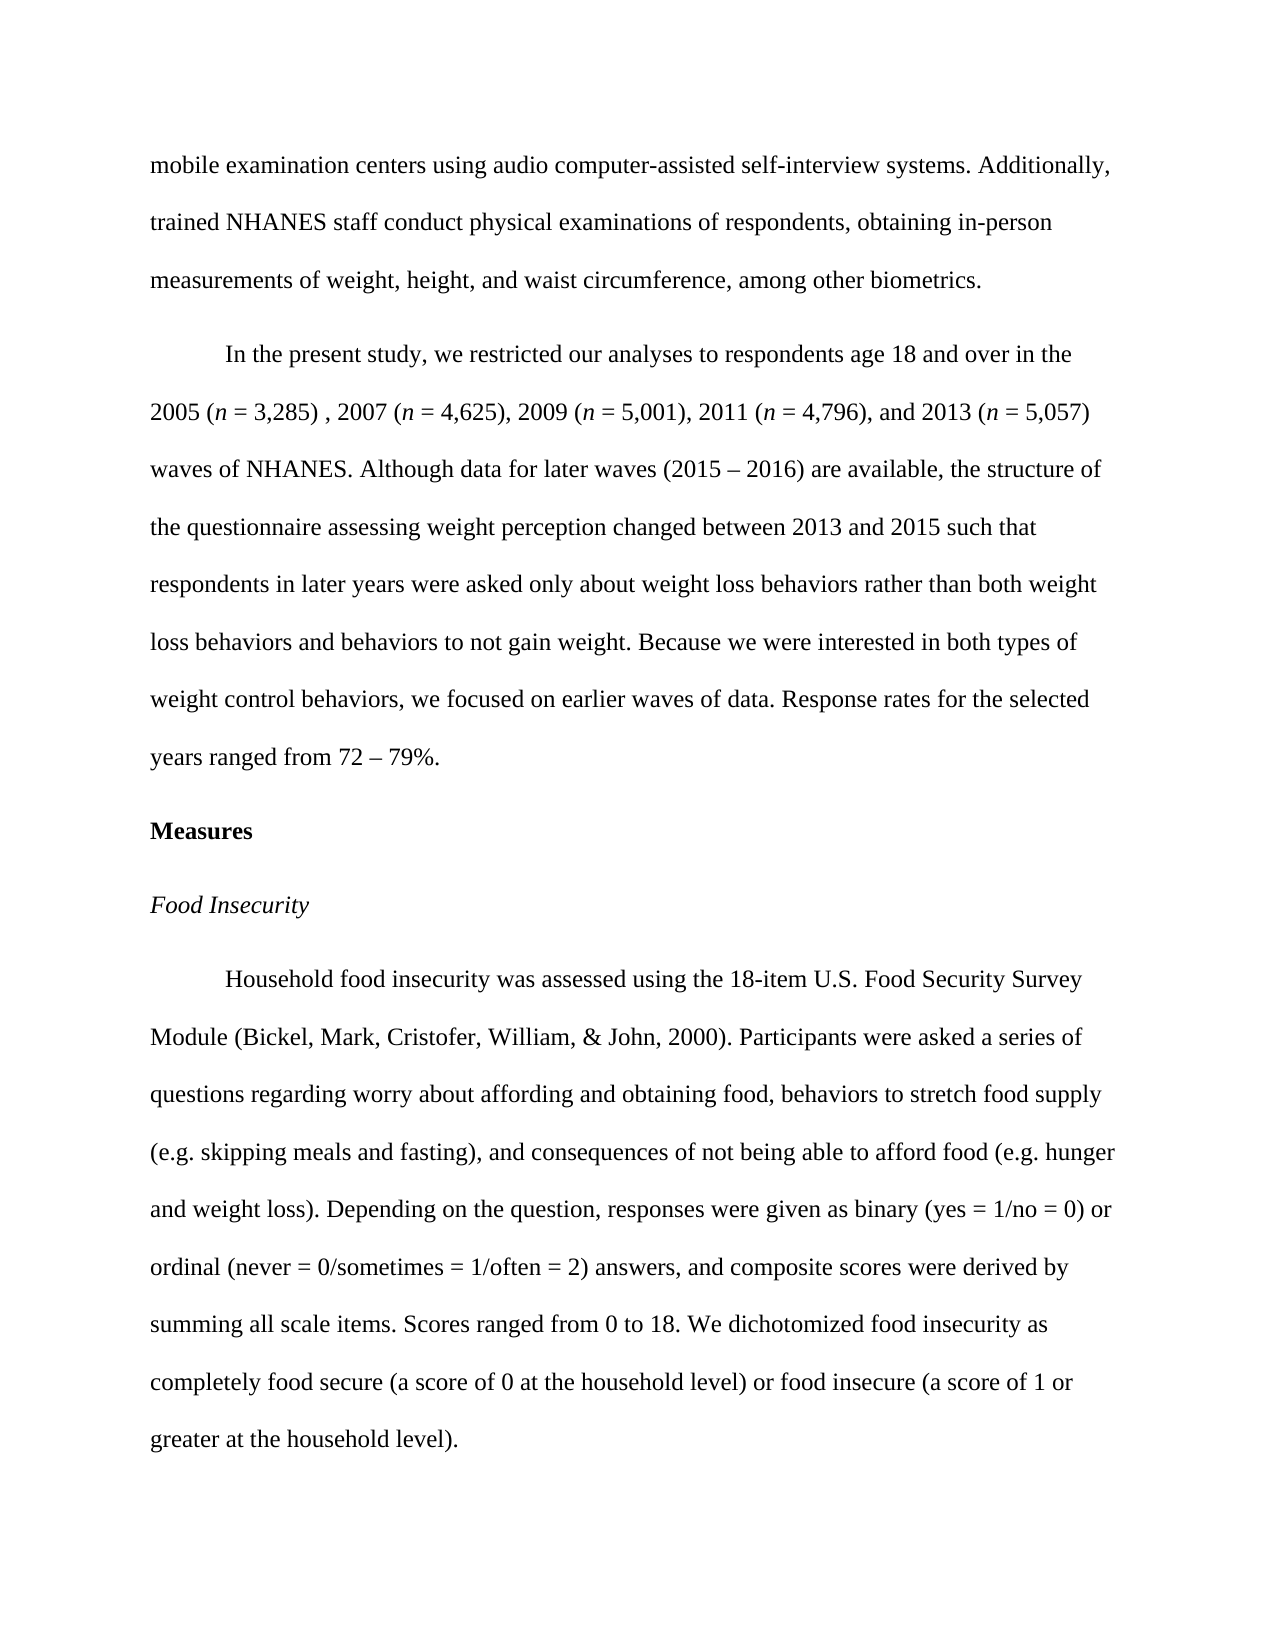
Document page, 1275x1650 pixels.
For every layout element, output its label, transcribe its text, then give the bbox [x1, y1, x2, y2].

text In the present study, we restricted our analyses to respondents age 18 and over in the 2005 (n = 3,285) , 2007 (n = 4,625), 2009 (n = 5,001), 2011 (n = 4,796), and 2013 (n = 5,057) waves of NHANES. Although data for later waves (2015 – 2016) are available, the structure of the questionnaire assessing weight perception changed between 2013 and 2015 such that respondents in later years were asked only about weight loss behaviors rather than both weight loss behaviors and behaviors to not gain weight. Because we were interested in both types of weight control behaviors, we focused on earlier waves of data. Response rates for the selected years ranged from 72 – 79%. [150, 339, 1125, 770]
text Measures [150, 816, 1125, 844]
text Household food insecurity was assessed using the 18-item U.S. Food Security Survey Module (Bickel, Mark, Cristofer, William, & John, 2000). Participants were asked a series of questions regarding worry about affording and obtaining food, behaviors to stretch food supply (e.g. skipping meals and fasting), and consequences of not being able to afford food (e.g. hunger and weight loss). Depending on the question, responses were given as binary (yes = 1/no = 0) or ordinal (never = 0/sometimes = 1/often = 2) answers, and composite scores were derived by summing all scale items. Scores ranged from 0 to 18. We dichotomized food insecurity as completely food secure (a score of 0 at the household level) or food insecure (a score of 1 or greater at the household level). [150, 964, 1125, 1453]
text Food Insecurity [150, 890, 1125, 919]
